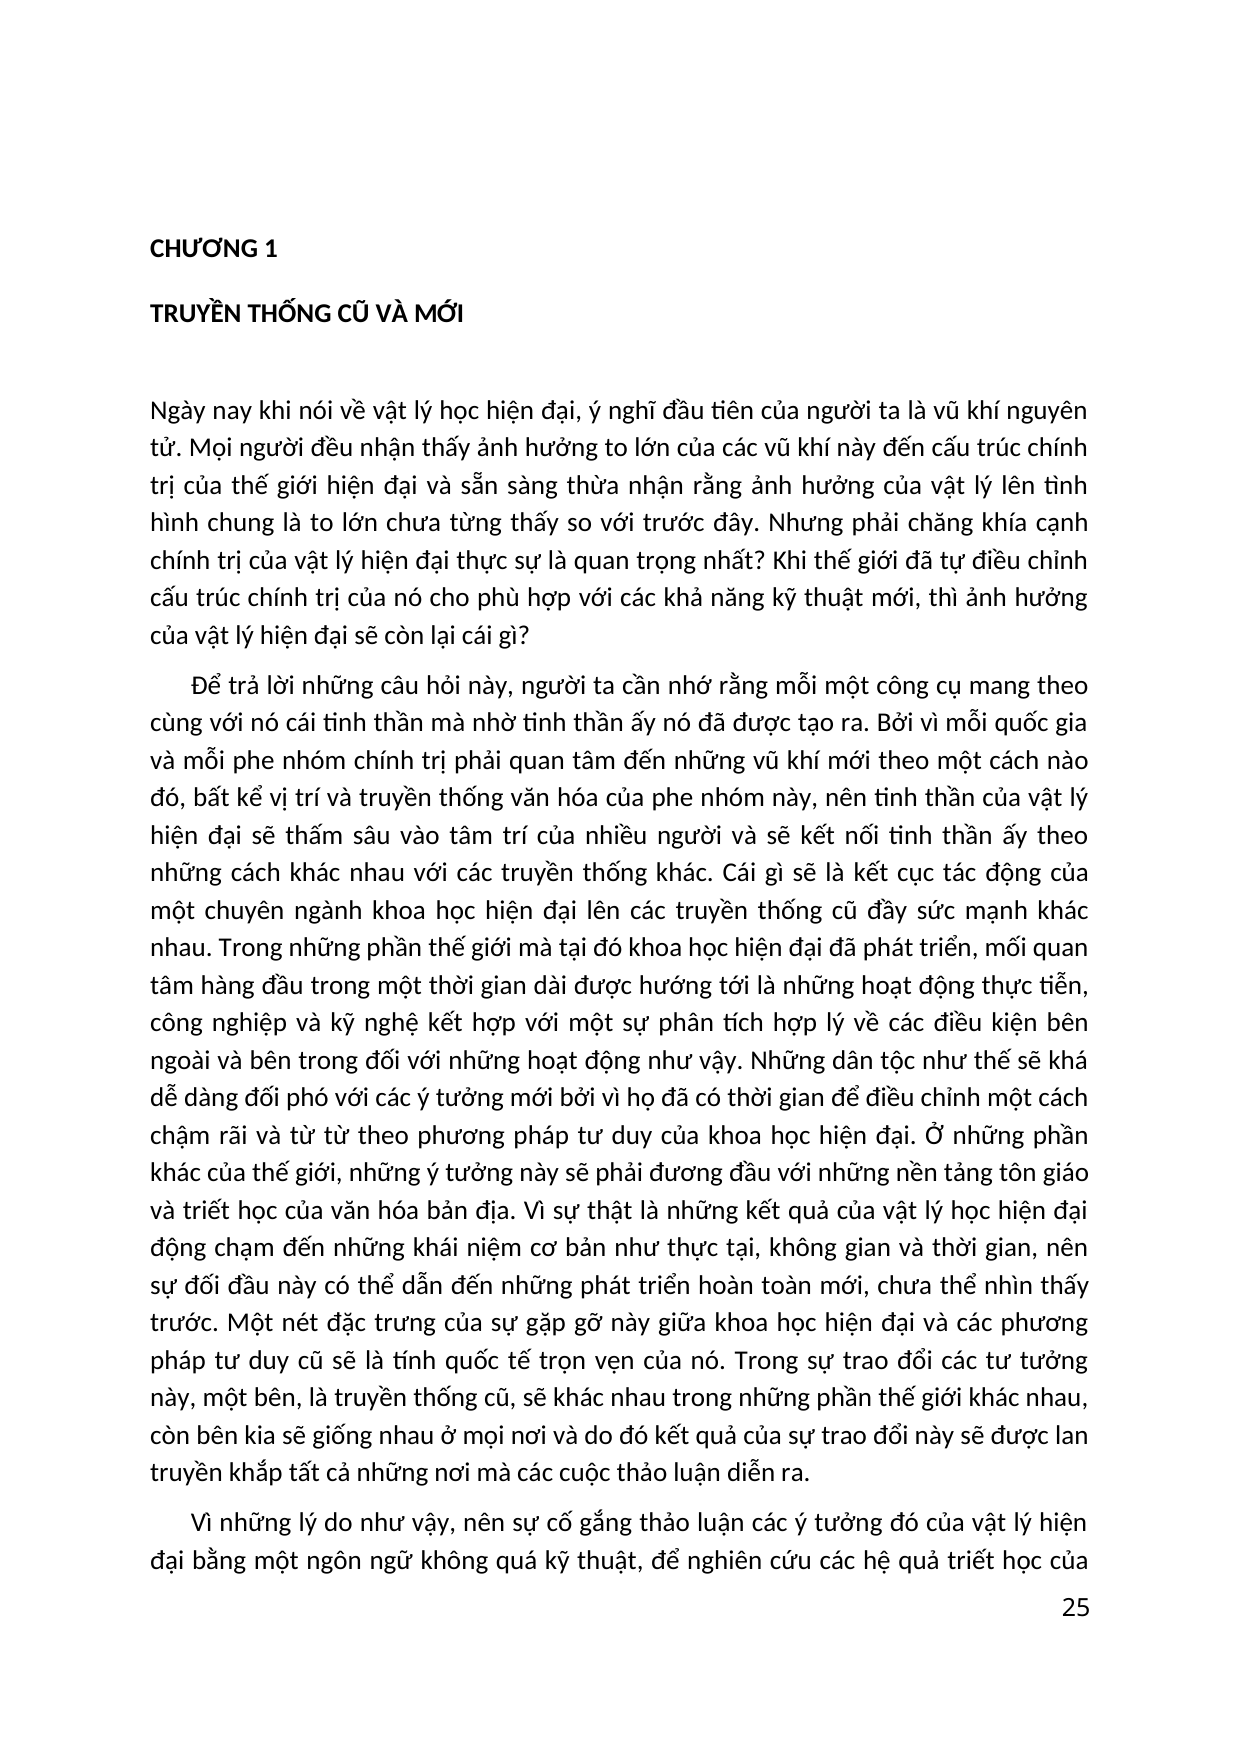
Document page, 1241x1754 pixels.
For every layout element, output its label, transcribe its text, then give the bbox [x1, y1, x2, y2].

text Ngày nay khi nói về vật lý học hiện đại, ý nghĩ đầu tiên của người ta là vũ khí nguyên tử. Mọi người đều nhận thấy ảnh hưởng to lớn của các vũ khí này đến cấu trúc chính trị của thế giới hiện đại và sẵn sàng thừa nhận rằng ảnh hưởng của vật lý lên tình hình chung là to lớn chưa từng thấy so với trước đây. Nhưng phải chăng khía cạnh chính trị của vật lý hiện đại thực sự là quan trọng nhất? Khi thế giới đã tự điều chỉnh cấu trúc chính trị của nó cho phù hợp với các khả năng kỹ thuật mới, thì ảnh hưởng của vật lý hiện đại sẽ còn lại cái gì? [150, 389, 1090, 651]
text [150, 1501, 1090, 1576]
text Truyền thống cũ và mới [150, 276, 1090, 329]
text Để trả lời những câu hỏi này, người ta cần nhớ rằng mỗi một công cụ mang theo cùng với nó cái tinh thần mà nhờ tinh thần ấy nó đã được tạo ra. Bởi vì mỗi quốc gia và mỗi phe nhóm chính trị phải quan tâm đến những vũ khí mới theo một cách nào đó, bất kể vị trí và truyền thống văn hóa của phe nhóm này, nên tinh thần của vật lý hiện đại sẽ thấm sâu vào tâm trí của nhiều người và sẽ kết nối tinh thần ấy theo những cách khác nhau với các truyền thống khác. Cái gì sẽ là kết cục tác động của một chuyên ngành khoa học hiện đại lên các truyền thống cũ đầy sức mạnh khác nhau. Trong những phần thế giới mà tại đó khoa học hiện đại đã phát triển, mối quan tâm hàng đầu trong một thời gian dài được hướng tới là những hoạt động thực tiễn, công nghiệp và kỹ nghệ kết hợp với một sự phân tích hợp lý về các điều kiện bên ngoài và bên trong đối với những hoạt động như vậy. Những dân tộc như thế sẽ khá dễ dàng đối phó với các ý tưởng mới bởi vì họ đã có thời gian để điều chỉnh một cách chậm rãi và từ từ theo phương pháp tư duy của khoa học hiện đại. Ở những phần khác của thế giới, những ý tưởng này sẽ phải đương đầu với những nền tảng tôn giáo và triết học của văn hóa bản địa. Vì sự thật là những kết quả của vật lý học hiện đại động chạm đến những khái niệm cơ bản như thực tại, không gian và thời gian, nên sự đối đầu này có thể dẫn đến những phát triển hoàn toàn mới, chưa thể nhìn thấy trước. Một nét đặc trưng của sự gặp gỡ này giữa khoa học hiện đại và các phương pháp tư duy cũ sẽ là tính quốc tế trọn vẹn của nó. Trong sự trao đổi các tư tưởng này, một bên, là truyền thống cũ, sẽ khác nhau trong những phần thế giới khác nhau, còn bên kia sẽ giống nhau ở mọi nơi và do đó kết quả của sự trao đổi này sẽ được lan truyền khắp tất cả những nơi mà các cuộc thảo luận diễn ra. [150, 664, 1090, 1489]
text Chương 1 [150, 226, 1090, 264]
